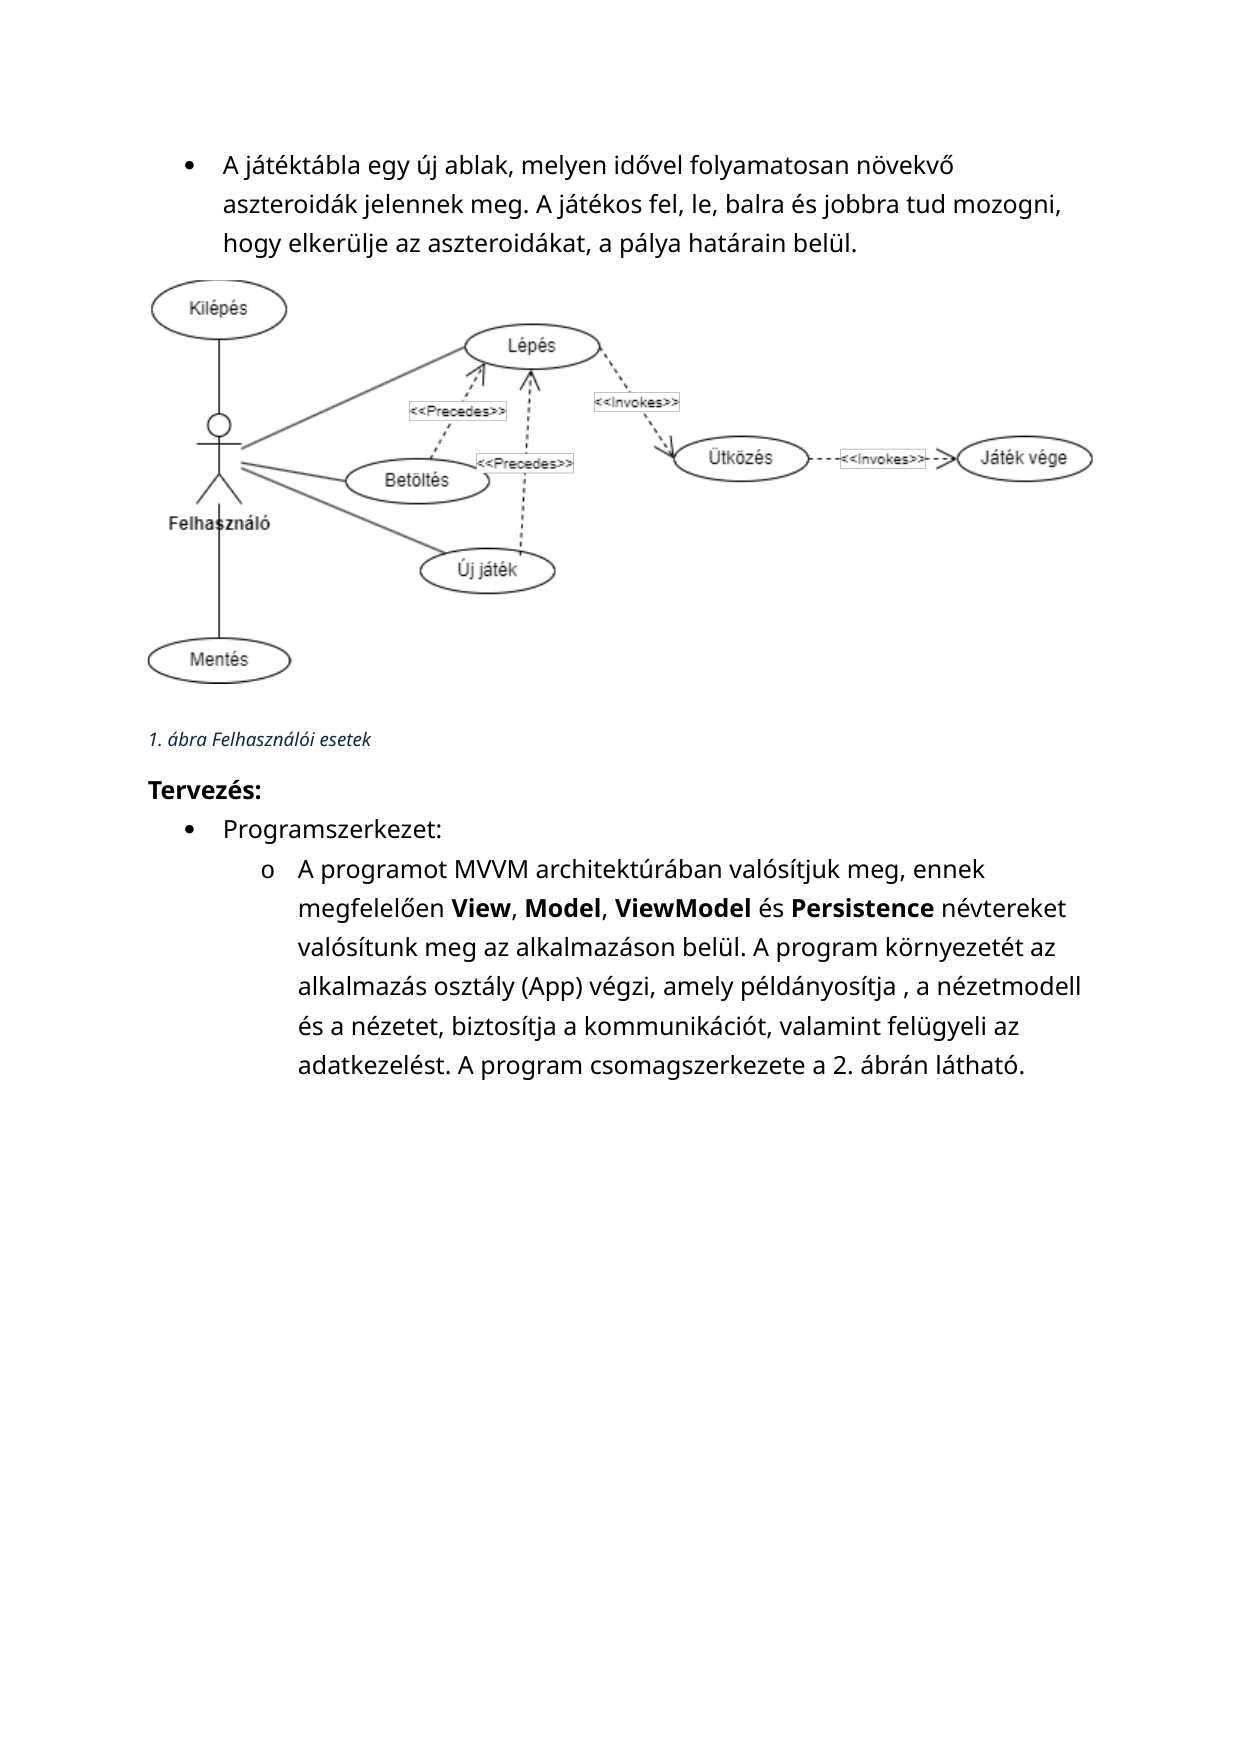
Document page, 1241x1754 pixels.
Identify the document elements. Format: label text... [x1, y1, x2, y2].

text Tervezés: [148, 773, 1093, 807]
list A játéktábla egy új ablak, melyen idővel folyamatosan növekvő aszteroidák jelennek meg. A játékos fel, le, balra és jobbra tud mozogni, hogy elkerülje az aszteroidákat, a pálya határain belül. [185, 148, 1093, 260]
list A programot MVVM architektúrában valósítjuk meg, ennek megfelelően View, Model, ViewModel és Persistence névtereket valósítunk meg az alkalmazáson belül. A program környezetét az alkalmazás osztály (App) végzi, amely példányosítja , a nézetmodell és a nézetet, biztosítja a kommunikációt, valamint felügyeli az adatkezelést. A program csomagszerkezete a 2. ábrán látható. [260, 851, 1093, 1081]
list Programszerkezet: [185, 812, 1093, 846]
picture [147, 280, 1093, 684]
